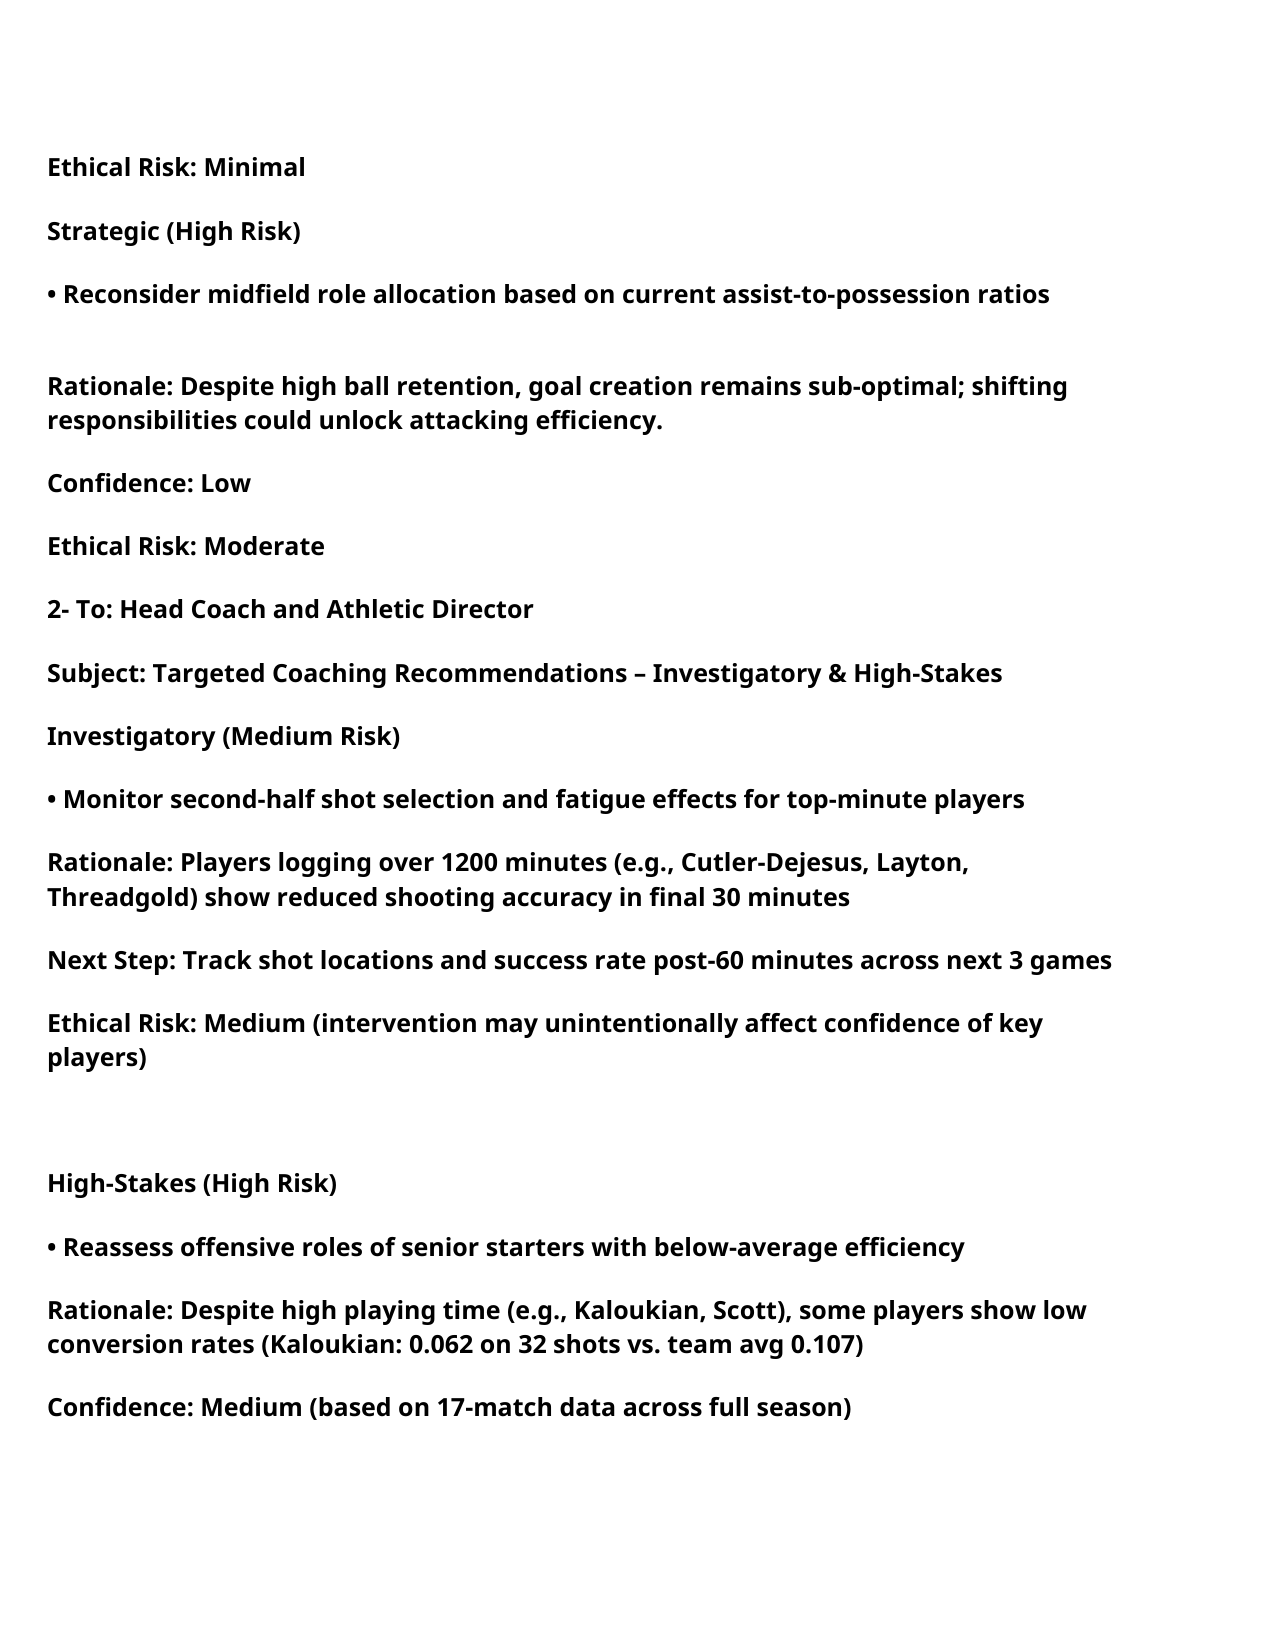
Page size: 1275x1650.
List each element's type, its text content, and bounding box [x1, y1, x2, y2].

text Ethical Risk: Minimal [47, 150, 1125, 184]
text Subject: Targeted Coaching Recommendations – Investigatory & High-Stakes [47, 655, 1125, 689]
text Confidence: Medium (based on 17-match data across full season) [47, 1390, 1125, 1424]
text Next Step: Track shot locations and success rate post-60 minutes across next 3 games [47, 942, 1125, 976]
text • Reconsider midfield role allocation based on current assist-to-possession ratios [47, 276, 1125, 339]
text Ethical Risk: Medium (intervention may unintentionally affect confidence of key players) [47, 1006, 1125, 1074]
text • Monitor second-half shot selection and fatigue effects for top-minute players [47, 782, 1125, 816]
text Ethical Risk: Moderate [47, 529, 1125, 563]
text Strategic (High Risk) [47, 213, 1125, 247]
text • Reassess offensive roles of senior starters with below-average efficiency [47, 1229, 1125, 1263]
text Rationale: Despite high playing time (e.g., Kaloukian, Scott), some players show low conversion rates (Kaloukian: 0.062 on 32 shots vs. team avg 0.107) [47, 1293, 1125, 1361]
text Rationale: Players logging over 1200 minutes (e.g., Cutler-Dejesus, Layton, Threadgold) show reduced shooting accuracy in final 30 minutes [47, 845, 1125, 913]
text High-Stakes (High Risk) [47, 1166, 1125, 1200]
text Rationale: Despite high ball retention, goal creation remains sub-optimal; shifting responsibilities could unlock attacking efficiency. [47, 368, 1125, 437]
text 2- To: Head Coach and Athletic Director [47, 592, 1125, 626]
text Investigatory (Medium Risk) [47, 719, 1125, 753]
text Confidence: Low [47, 466, 1125, 500]
